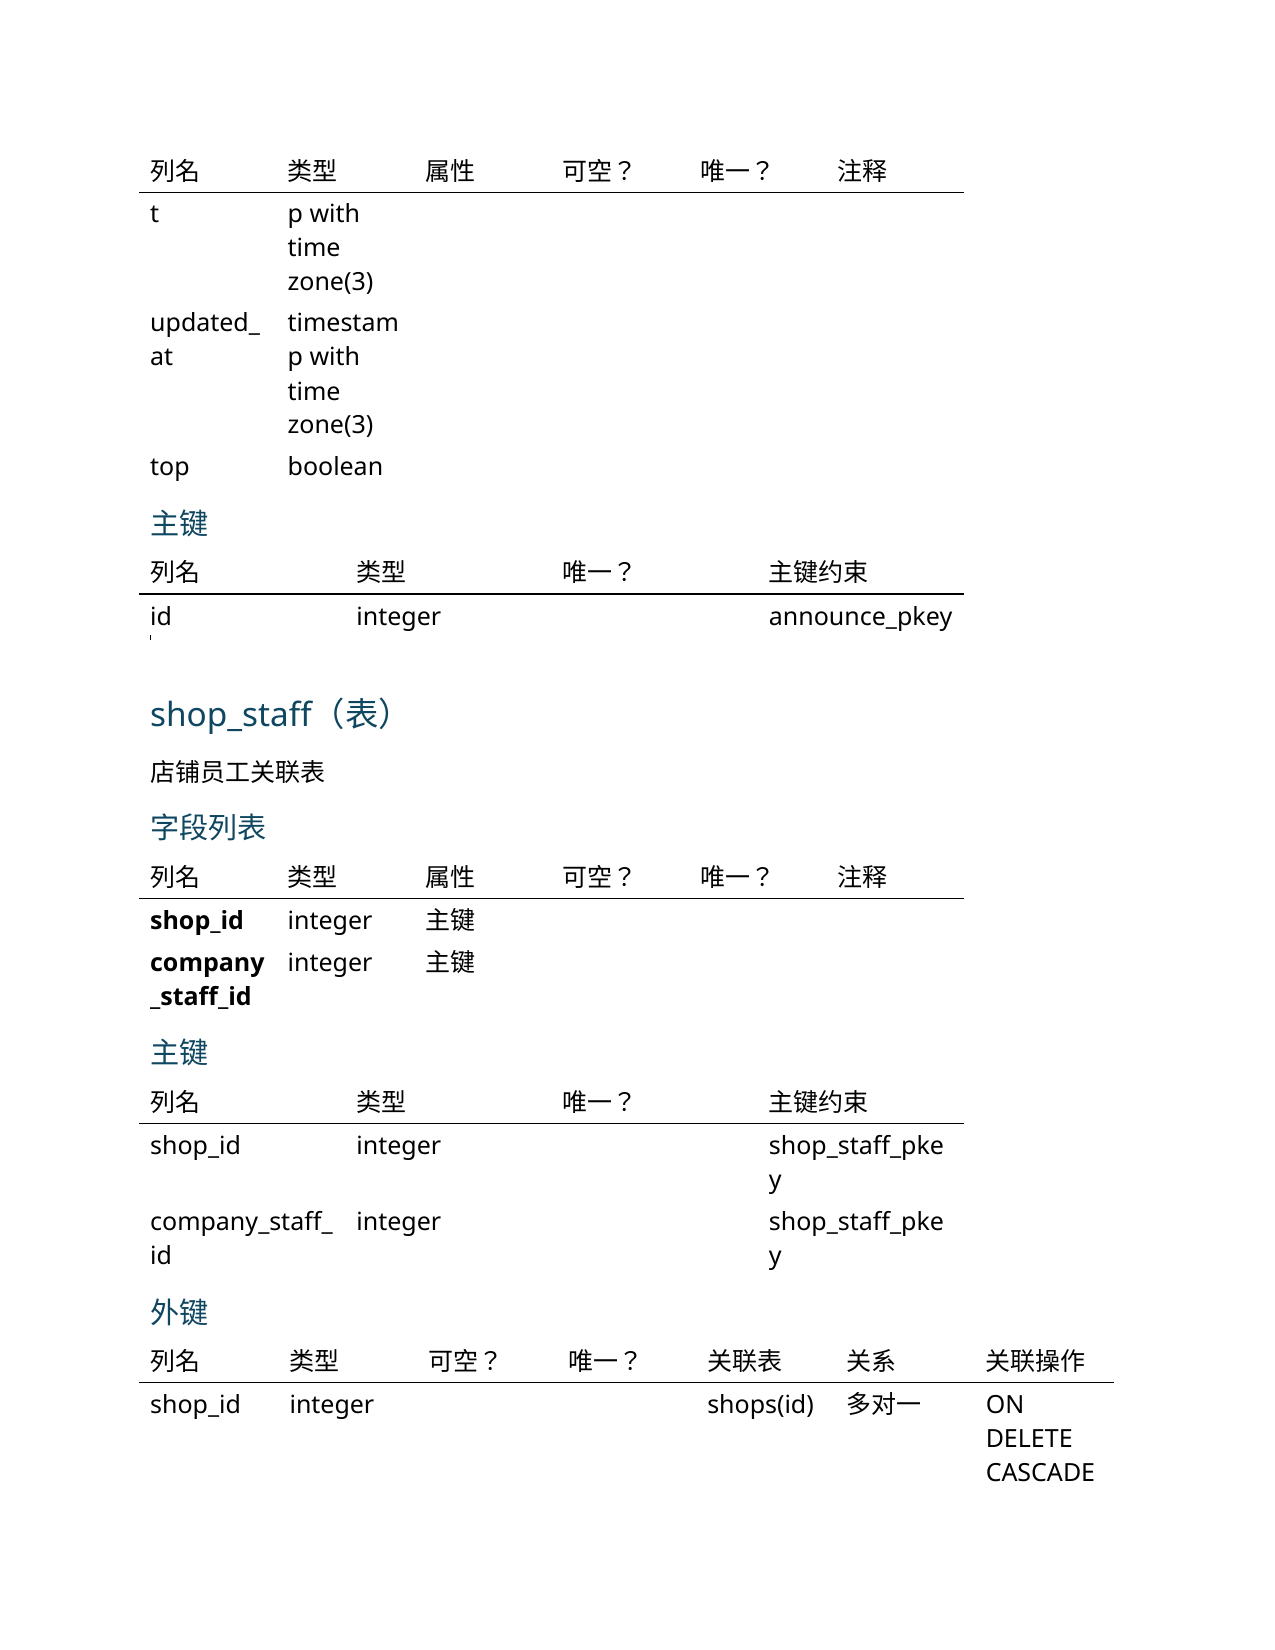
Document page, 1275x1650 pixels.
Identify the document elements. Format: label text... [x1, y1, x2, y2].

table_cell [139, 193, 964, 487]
subtitle 字段列表 [150, 808, 1125, 847]
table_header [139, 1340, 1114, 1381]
subtitle 外键 [150, 1292, 1125, 1332]
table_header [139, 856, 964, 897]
subtitle shop_staff（表） [150, 691, 1125, 736]
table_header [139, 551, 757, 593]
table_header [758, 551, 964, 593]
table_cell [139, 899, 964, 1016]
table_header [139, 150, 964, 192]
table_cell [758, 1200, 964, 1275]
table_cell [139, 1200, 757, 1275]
subtitle 主键 [150, 1033, 1125, 1072]
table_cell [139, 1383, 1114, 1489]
text 店铺员工关联表 [150, 755, 1125, 789]
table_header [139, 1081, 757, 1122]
subtitle 主键 [150, 503, 1125, 543]
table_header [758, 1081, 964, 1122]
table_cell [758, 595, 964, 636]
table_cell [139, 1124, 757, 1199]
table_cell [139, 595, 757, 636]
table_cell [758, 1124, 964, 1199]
